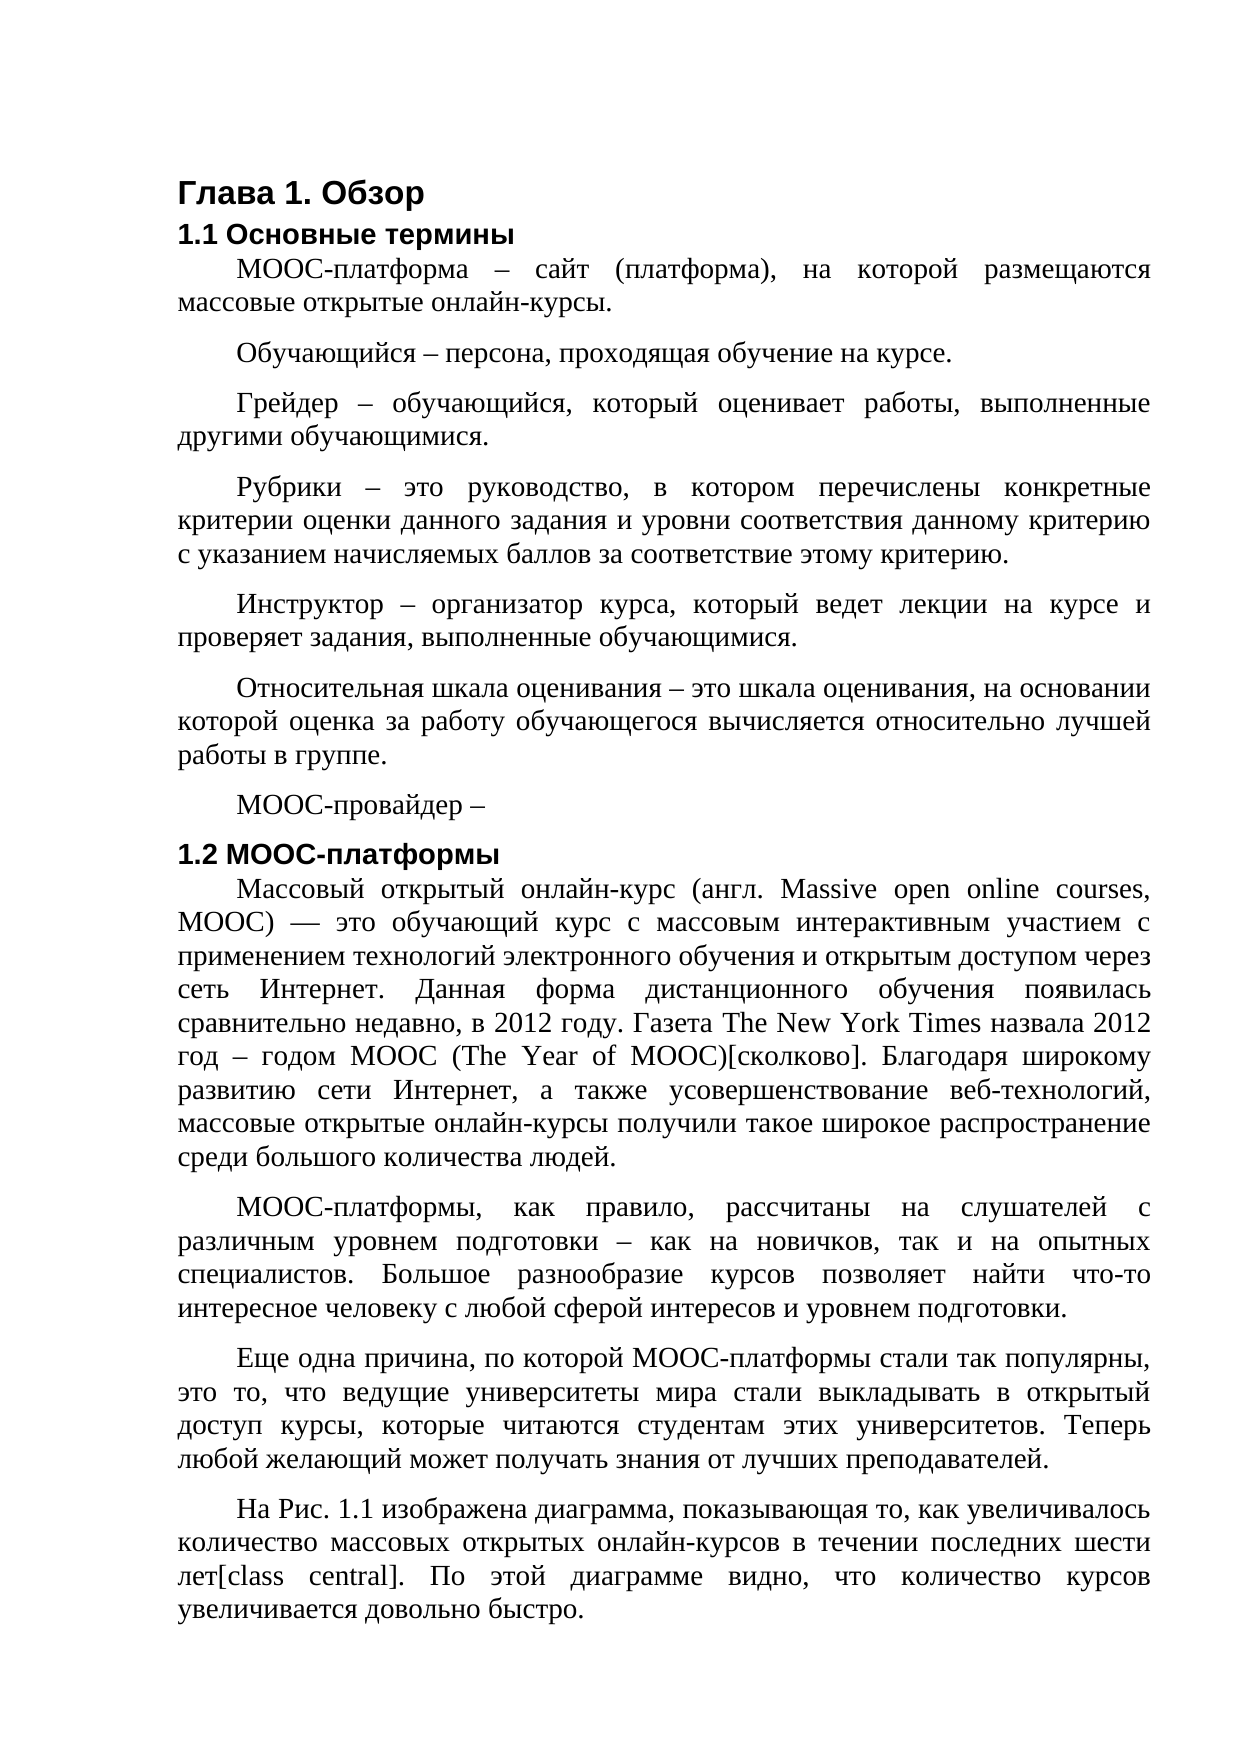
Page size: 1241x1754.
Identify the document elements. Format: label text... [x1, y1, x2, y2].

text Массовый открытый онлайн-курс (англ. Massive open online courses, MOOC) — это обучающий курс с массовым интерактивным участием c применением технологий электронного обучения и открытым доступом через сеть Интернет. Данная форма дистанционного обучения появилась сравнительно недавно, в 2012 году. Газета The New York Times назвала 2012 год – годом МООС (The Year of MOOC)[сколково]. Благодаря широкому развитию сети Интернет, а также усовершенствование веб-технологий, массовые открытые онлайн-курсы получили такое широкое распространение среди большого количества людей. [177, 871, 1152, 1173]
subtitle Глава 1. Обзор [177, 173, 1152, 211]
text Рубрики – это руководство, в котором перечислены конкретные критерии оценки данного задания и уровни соответствия данному критерию с указанием начисляемых баллов за соответствие этому критерию. [177, 469, 1152, 569]
subtitle МООС-платформы [177, 837, 1152, 871]
text Относительная шкала оценивания – это шкала оценивания, на основании которой оценка за работу обучающегося вычисляется относительно лучшей работы в группе. [177, 670, 1152, 770]
text На рис. 1.1 изображена диаграмма, показывающая то, как увеличивалось количество массовых открытых онлайн-курсов в течении последних шести лет[class central]. По этой диаграмме видно, что количество курсов увеличивается довольно быстро. [177, 1491, 1152, 1625]
text Инструктор – организатор курса, который ведет лекции на курсе и проверяет задания, выполненные обучающимися. [177, 586, 1152, 653]
text МООС-провайдер – [177, 787, 1152, 821]
text МООС-платформа – сайт (платформа), на которой размещаются массовые открытые онлайн-курсы. [177, 251, 1152, 318]
text Грейдер – обучающийся, который оценивает работы, выполненные другими обучающимися. [177, 385, 1152, 452]
text МООС-платформы, как правило, рассчитаны на слушателей с различным уровнем подготовки – как на новичков, так и на опытных специалистов. Большое разнообразие курсов позволяет найти что-то интересное человеку с любой сферой интересов и уровнем подготовки. [177, 1189, 1152, 1323]
subtitle Основные термины [177, 217, 1152, 251]
text Обучающийся – персона, проходящая обучение на курсе. [177, 335, 1152, 368]
text Еще одна причина, по которой МООС-платформы стали так популярны, это то, что ведущие университеты мира стали выкладывать в открытый доступ курсы, которые читаются студентам этих университетов. Теперь любой желающий может получать знания от лучших преподавателей. [177, 1340, 1152, 1474]
